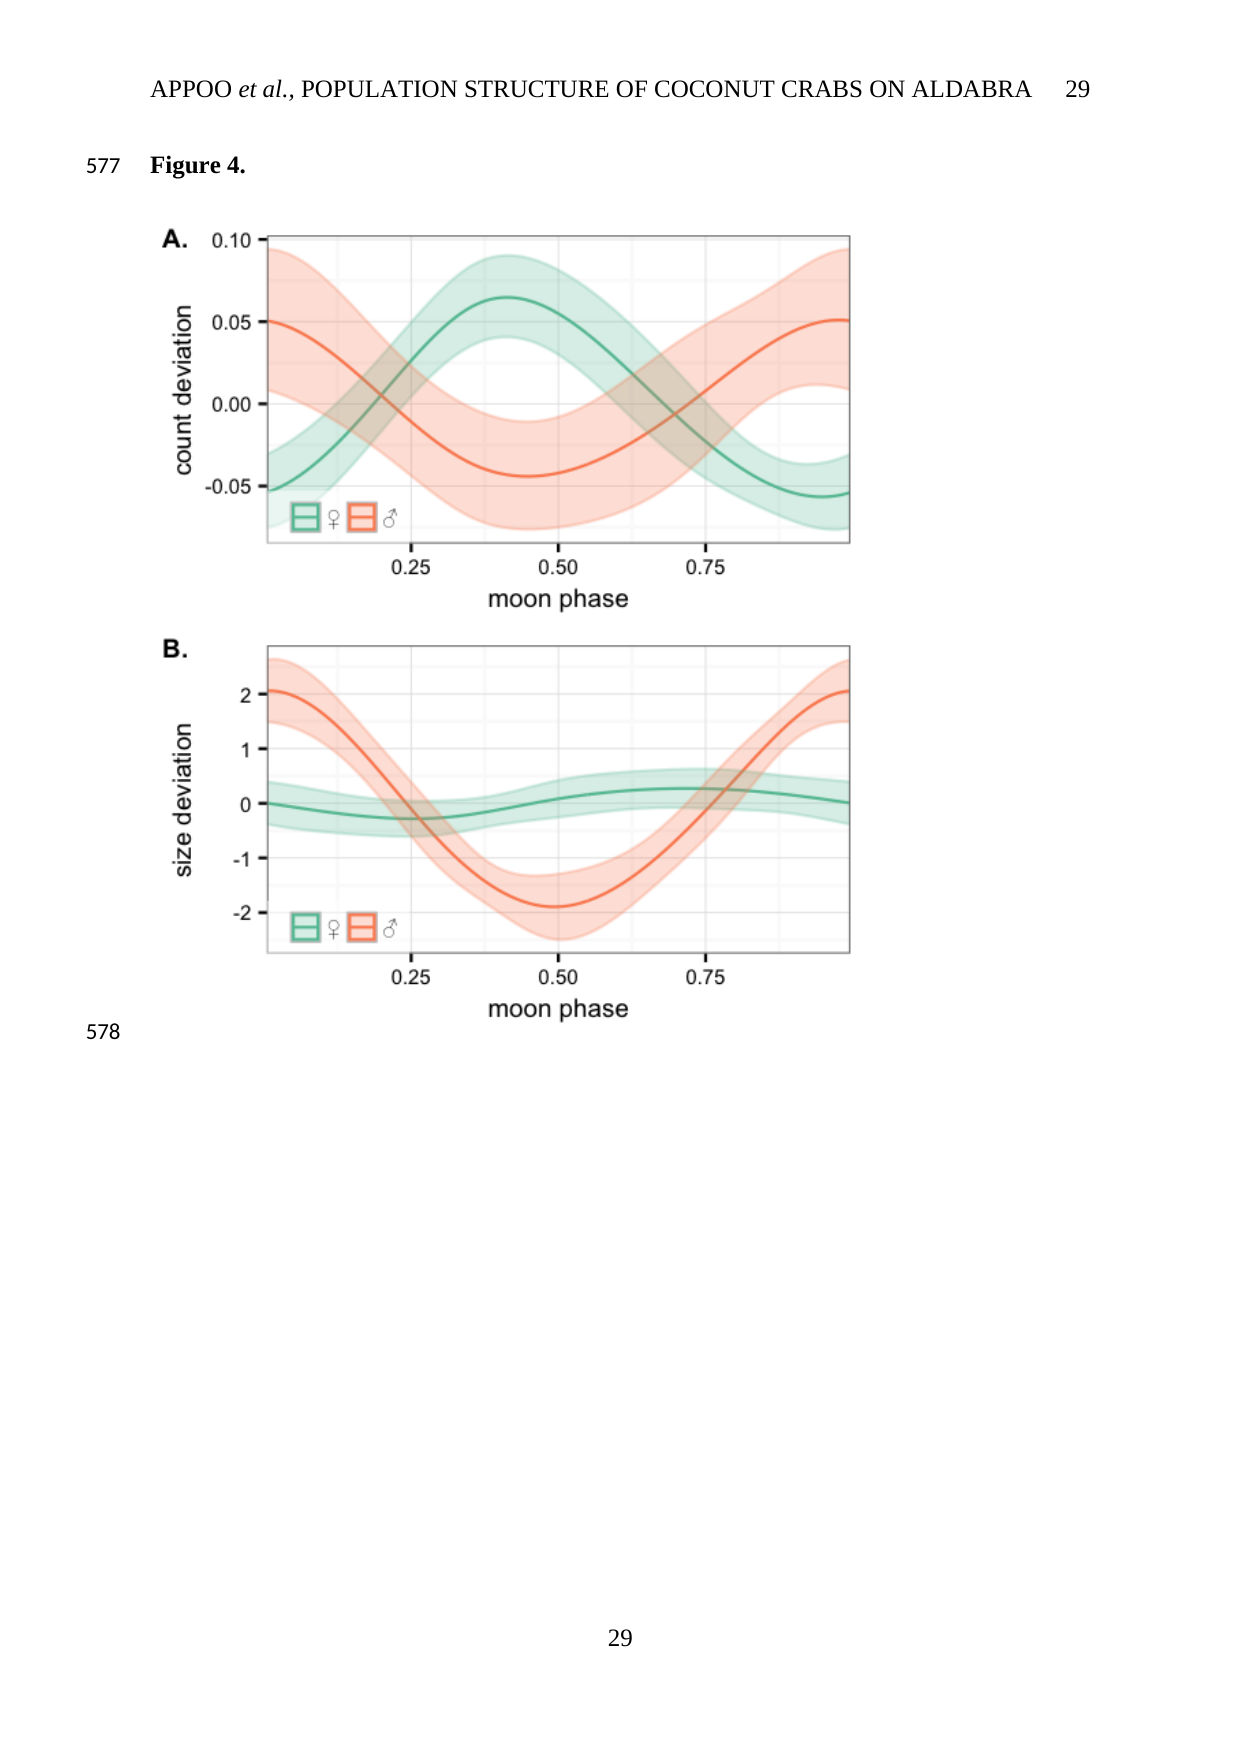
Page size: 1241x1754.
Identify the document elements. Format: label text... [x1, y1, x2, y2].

text Figure 4. [150, 150, 1090, 179]
picture [150, 220, 867, 1039]
